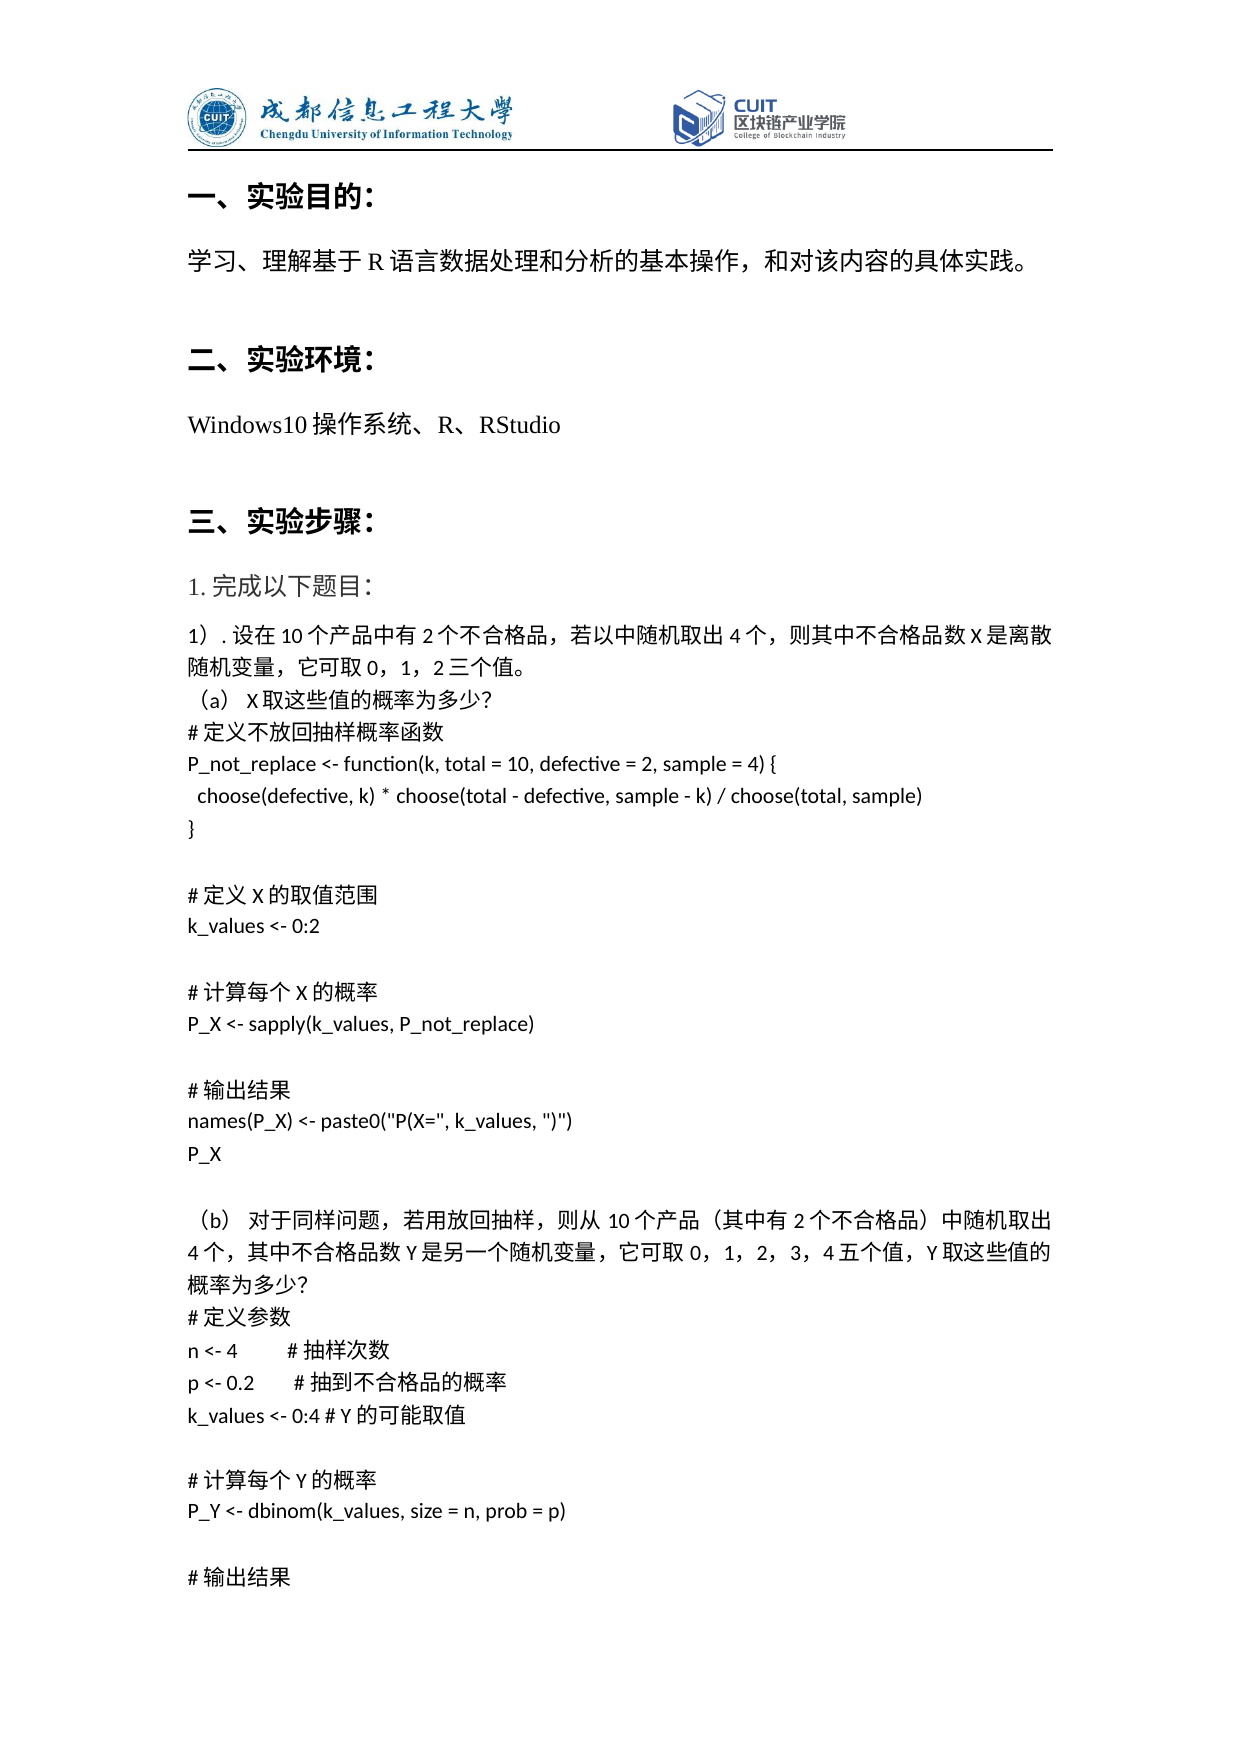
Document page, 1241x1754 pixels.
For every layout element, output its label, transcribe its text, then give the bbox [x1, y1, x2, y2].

text # 计算每个 X 的概率 [187, 975, 1053, 1007]
text } [187, 812, 1053, 845]
text 1. 完成以下题目： [187, 552, 1053, 617]
text choose(defective, k) * choose(total - defective, sample - k) / choose(total, sample) [187, 780, 1053, 812]
picture [187, 88, 513, 147]
text 三、实验步骤： [187, 487, 1053, 552]
text P_X <- sapply(k_values, P_not_replace) [187, 1007, 1053, 1040]
text # 定义不放回抽样概率函数 [187, 715, 1053, 747]
picture [668, 89, 854, 147]
text # 计算每个 Y 的概率 [187, 1462, 1053, 1495]
text Windows10操作系统、R、RStudio [187, 390, 1053, 455]
text n <- 4 # 抽样次数 [187, 1332, 1053, 1365]
text （a） X取这些值的概率为多少？ [187, 682, 1053, 715]
text P_not_replace <- function(k, total = 10, defective = 2, sample = 4) { [187, 747, 1053, 780]
text P_Y <- dbinom(k_values, size = n, prob = p) [187, 1495, 1053, 1527]
text P_X [187, 1137, 1053, 1170]
text 一、实验目的： [187, 162, 1053, 227]
text （b） 对于同样问题，若用放回抽样，则从10个产品（其中有2个不合格品）中随机取出4个，其中不合格品数Y是另一个随机变量，它可取0，1，2，3，4五个值，Y取这些值的概率为多少？ [187, 1202, 1053, 1300]
text k_values <- 0:4 # Y 的可能取值 [187, 1397, 1053, 1430]
text # 定义参数 [187, 1300, 1053, 1332]
text k_values <- 0:2 [187, 910, 1053, 942]
text p <- 0.2 # 抽到不合格品的概率 [187, 1365, 1053, 1397]
text # 定义 X 的取值范围 [187, 877, 1053, 910]
text names(P_X) <- paste0("P(X=", k_values, ")") [187, 1105, 1053, 1137]
text 学习、理解基于R语言数据处理和分析的基本操作，和对该内容的具体实践。 [187, 227, 1053, 292]
text 二、实验环境： [187, 325, 1053, 390]
text # 输出结果 [187, 1072, 1053, 1105]
text # 输出结果 [187, 1560, 1053, 1592]
text 1）. 设在10个产品中有2个不合格品，若以中随机取出4个，则其中不合格品数X是离散随机变量，它可取0，1，2三个值。 [187, 617, 1053, 682]
